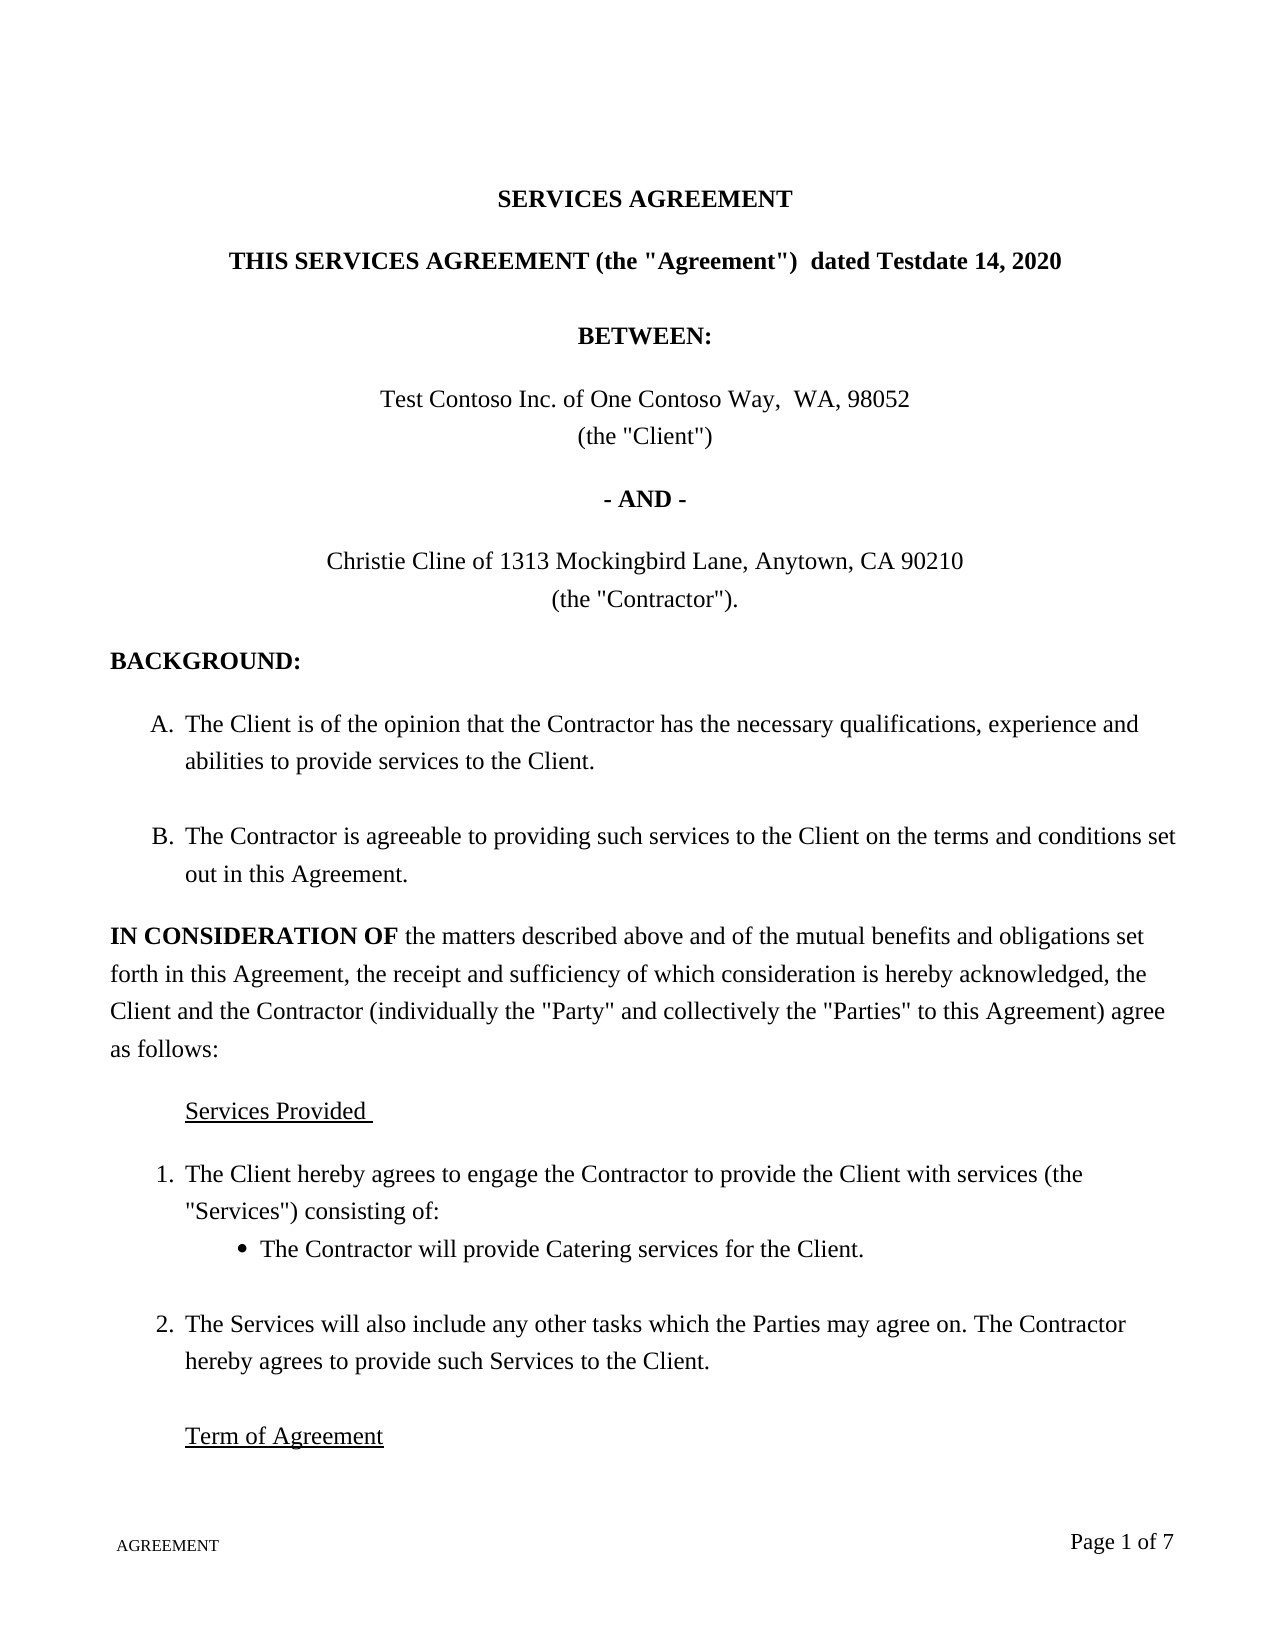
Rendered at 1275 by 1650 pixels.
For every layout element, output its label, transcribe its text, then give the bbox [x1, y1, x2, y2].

text Services Provided [185, 1087, 1180, 1125]
text BACKGROUND: [110, 637, 1180, 675]
text - AND - [110, 475, 1180, 512]
text Term of Agreement [185, 1412, 1180, 1450]
text IN CONSIDERATION OF the matters described above and of the mutual benefits and obligations set forth in this Agreement, the receipt and sufficiency of which consideration is hereby acknowledged, the Client and the Contractor (individually the "Party" and collectively the "Parties" to this Agreement) agree as follows: [110, 912, 1180, 1062]
list The Client is of the opinion that the Contractor has the necessary qualifications, experience and abilities to provide services to the Client. [150, 700, 1180, 775]
text Christie Cline of 1313 Mockingbird Lane, Anytown, CA 90210 (the "Contractor"). [110, 537, 1180, 612]
text SERVICES AGREEMENT [110, 175, 1180, 212]
list The Services will also include any other tasks which the Parties may agree on. The Contractor hereby agrees to provide such Services to the Client. [156, 1300, 1180, 1375]
list The Client hereby agrees to engage the Contractor to provide the Client with services (the "Services") consisting of: [156, 1150, 1180, 1225]
text Test Contoso Inc. of One Contoso Way, WA, 98052 (the "Client") [110, 375, 1180, 450]
text THIS SERVICES AGREEMENT (the "Agreement") dated Testdate 14, 2020 BETWEEN: [110, 237, 1180, 350]
list The Contractor is agreeable to providing such services to the Client on the terms and conditions set out in this Agreement. [151, 812, 1180, 887]
list The Contractor will provide Catering services for the Client. [238, 1225, 1180, 1262]
